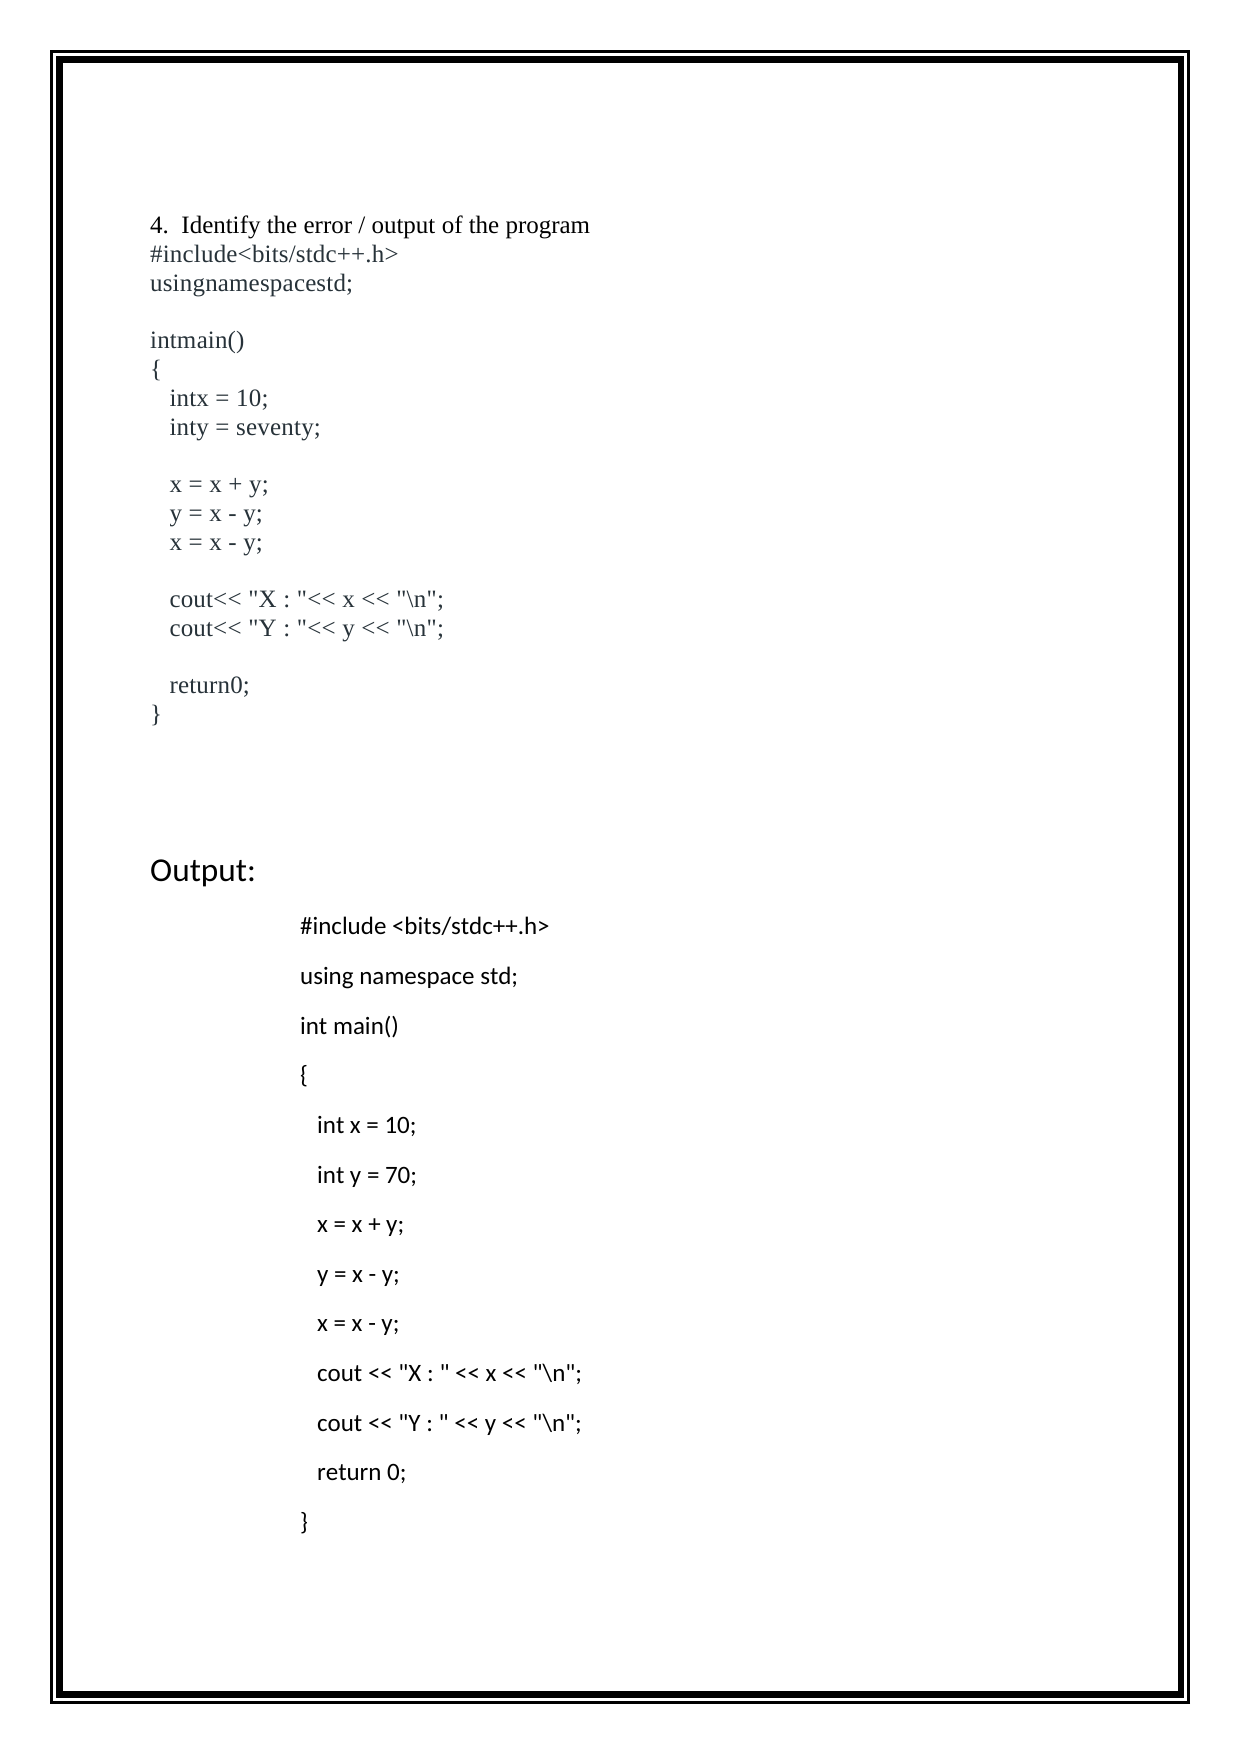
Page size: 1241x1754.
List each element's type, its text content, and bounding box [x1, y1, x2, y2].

text x = x - y; [300, 1307, 1090, 1338]
text int y = 70; [300, 1159, 1090, 1189]
text cout<< "Y : "<< y << "\n"; [150, 613, 1090, 642]
text #include<bits/stdc++.h> [150, 239, 1090, 268]
text { [150, 354, 1090, 383]
text x = x - y; [150, 527, 1090, 556]
text { [300, 1059, 1090, 1090]
text Output: [150, 849, 1090, 890]
text using namespace std; [300, 960, 1090, 991]
text intmain() [150, 326, 1090, 354]
text } [150, 699, 1090, 728]
text int main() [300, 1010, 1090, 1041]
text cout<< "X : "<< x << "\n"; [150, 584, 1090, 613]
text cout << "X : " << x << "\n"; [300, 1357, 1090, 1388]
text x = x + y; [300, 1208, 1090, 1239]
text int x = 10; [300, 1109, 1090, 1140]
text return0; [150, 671, 1090, 699]
text #include <bits/stdc++.h> [150, 910, 1090, 941]
text intx = 10; [150, 383, 1090, 412]
text y = x - y; [300, 1258, 1090, 1288]
text cout << "Y : " << y << "\n"; [300, 1407, 1090, 1437]
text return 0; [300, 1456, 1090, 1487]
text inty = seventy; [150, 412, 1090, 441]
text y = x - y; [150, 498, 1090, 527]
text usingnamespacestd; [150, 268, 1090, 297]
text 4. Identify the error / output of the program [150, 211, 1090, 239]
text } [300, 1506, 1090, 1536]
text x = x + y; [150, 469, 1090, 498]
